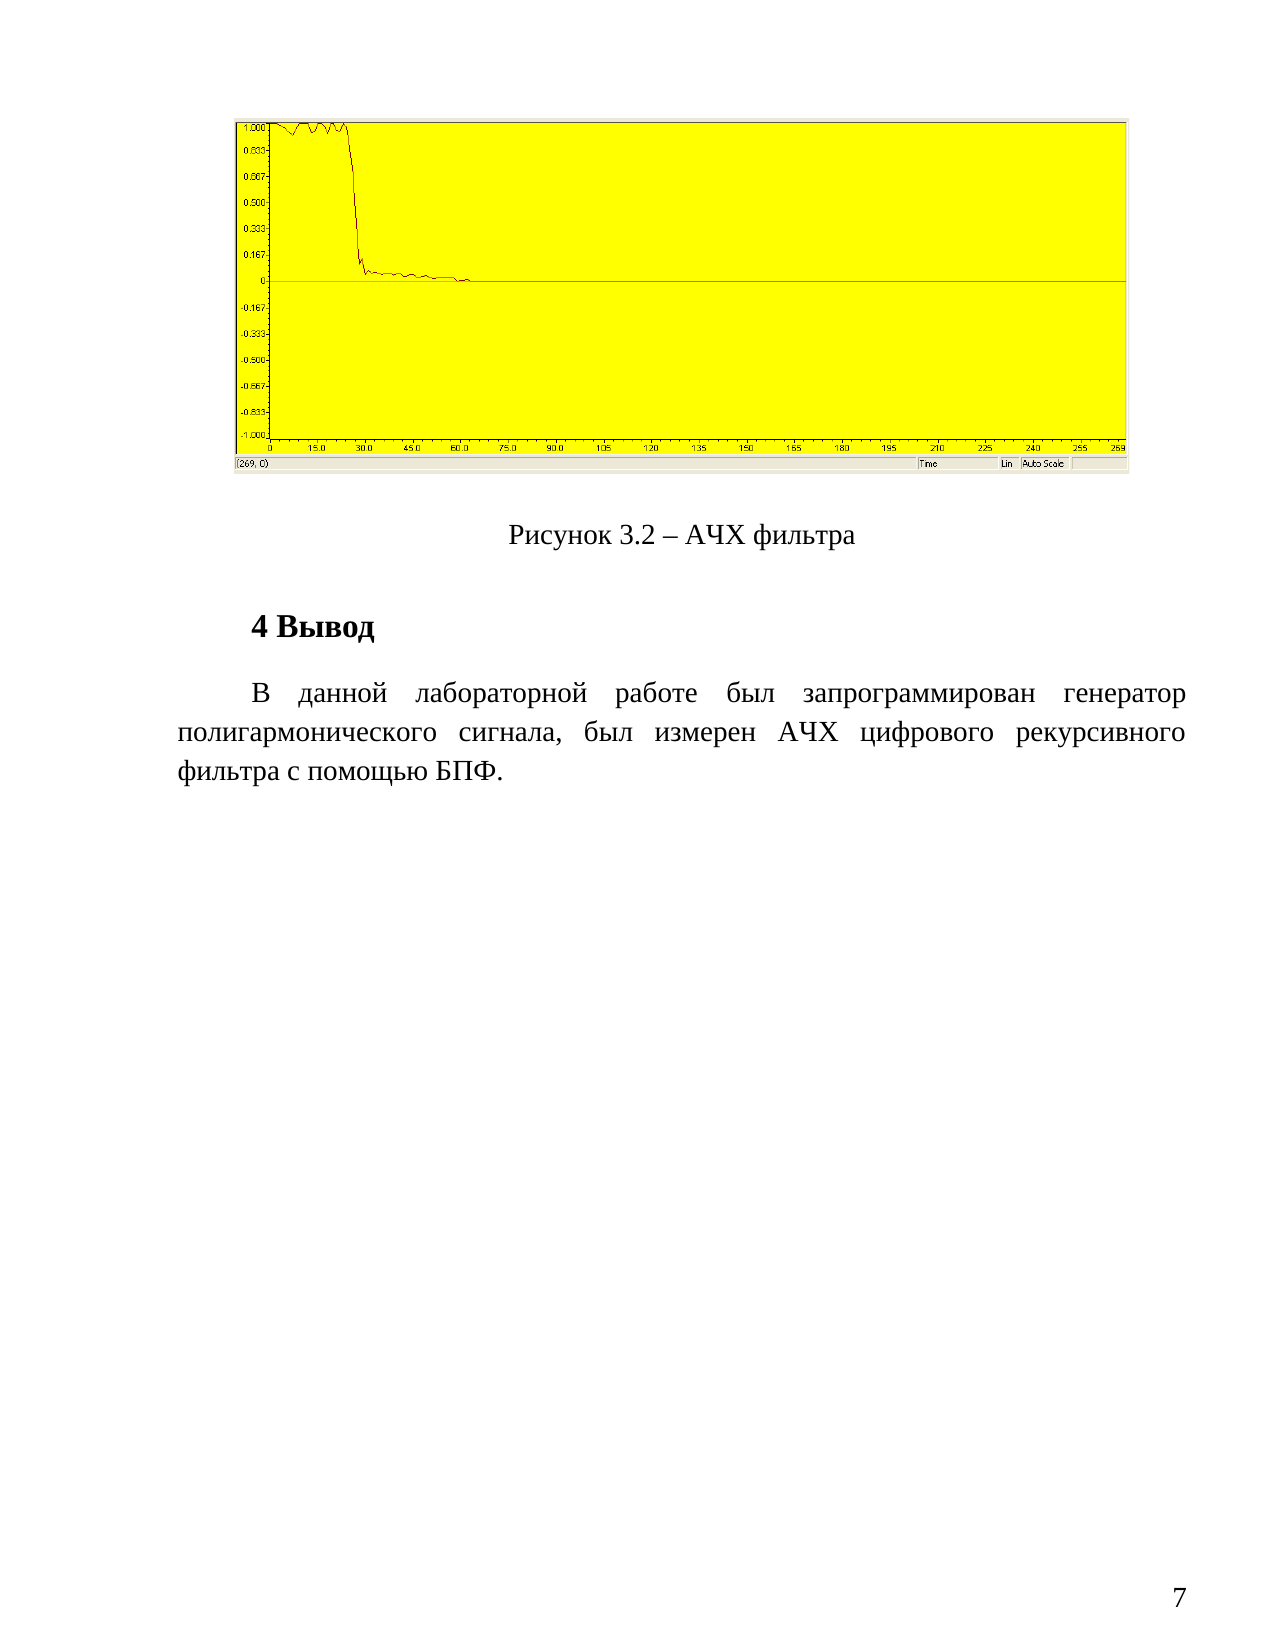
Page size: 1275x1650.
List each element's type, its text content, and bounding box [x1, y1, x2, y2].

text Рисунок 3.2 – АЧХ фильтра [177, 517, 1186, 551]
subtitle Вывод [177, 607, 1186, 645]
picture [234, 118, 1130, 474]
text В данной лабораторной работе был запрограммирован генератор полигармонического сигнала, был измерен АЧХ цифрового рекурсивного фильтра с помощью БПФ. [177, 676, 1186, 786]
